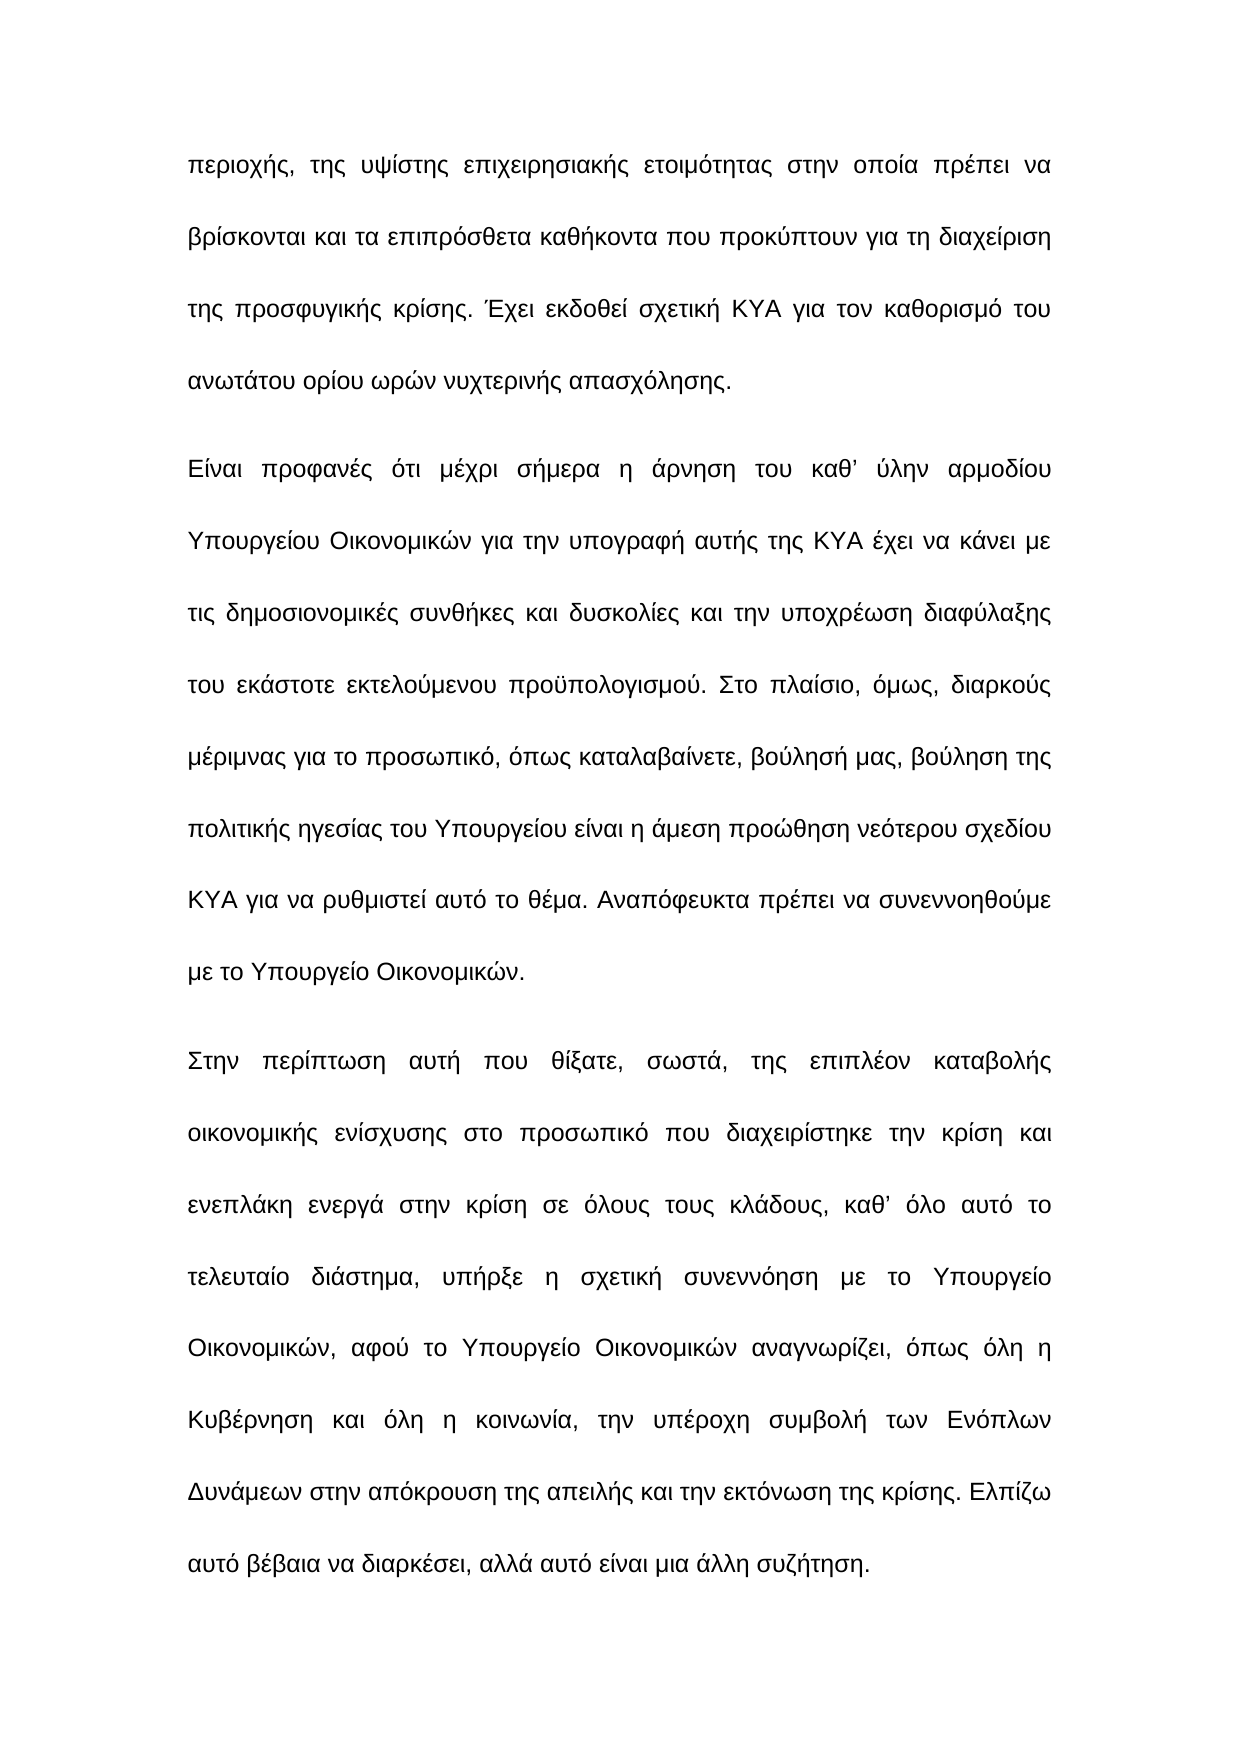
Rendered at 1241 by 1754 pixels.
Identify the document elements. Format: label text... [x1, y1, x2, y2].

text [187, 150, 1053, 394]
text Είναι προφανές ότι μέχρι σήμερα η άρνηση του καθ’ ύλην αρμοδίου Υπουργείου Οικονομικών για την υπογραφή αυτής της ΚΥΑ έχει να κάνει με τις δημοσιονομικές συνθήκες και δυσκολίες και την υποχρέωση διαφύλαξης του εκάστοτε εκτελούμενου προϋπολογισμού. Στο πλαίσιο, όμως, διαρκούς μέριμνας για το προσωπικό, όπως καταλαβαίνετε, βούλησή μας, βούληση της πολιτικής ηγεσίας του Υπουργείου είναι η άμεση προώθηση νεότερου σχεδίου ΚΥΑ για να ρυθμιστεί αυτό το θέμα. Αναπόφευκτα πρέπει να συνεννοηθούμε με το Υπουργείο Οικονομικών. [187, 454, 1053, 986]
text Στην περίπτωση αυτή που θίξατε, σωστά, της επιπλέον καταβολής οικονομικής ενίσχυσης στο προσωπικό που διαχειρίστηκε την κρίση και ενεπλάκη ενεργά στην κρίση σε όλους τους κλάδους, καθ’ όλο αυτό το τελευταίο διάστημα, υπήρξε η σχετική συνεννόηση με το Υπουργείο Οικονομικών, αφού το Υπουργείο Οικονομικών αναγνωρίζει, όπως όλη η Κυβέρνηση και όλη η κοινωνία, την υπέροχη συμβολή των Ενόπλων Δυνάμεων στην απόκρουση της απειλής και την εκτόνωση της κρίσης. Ελπίζω αυτό βέβαια να διαρκέσει, αλλά αυτό είναι μια άλλη συζήτηση. [187, 1046, 1053, 1578]
